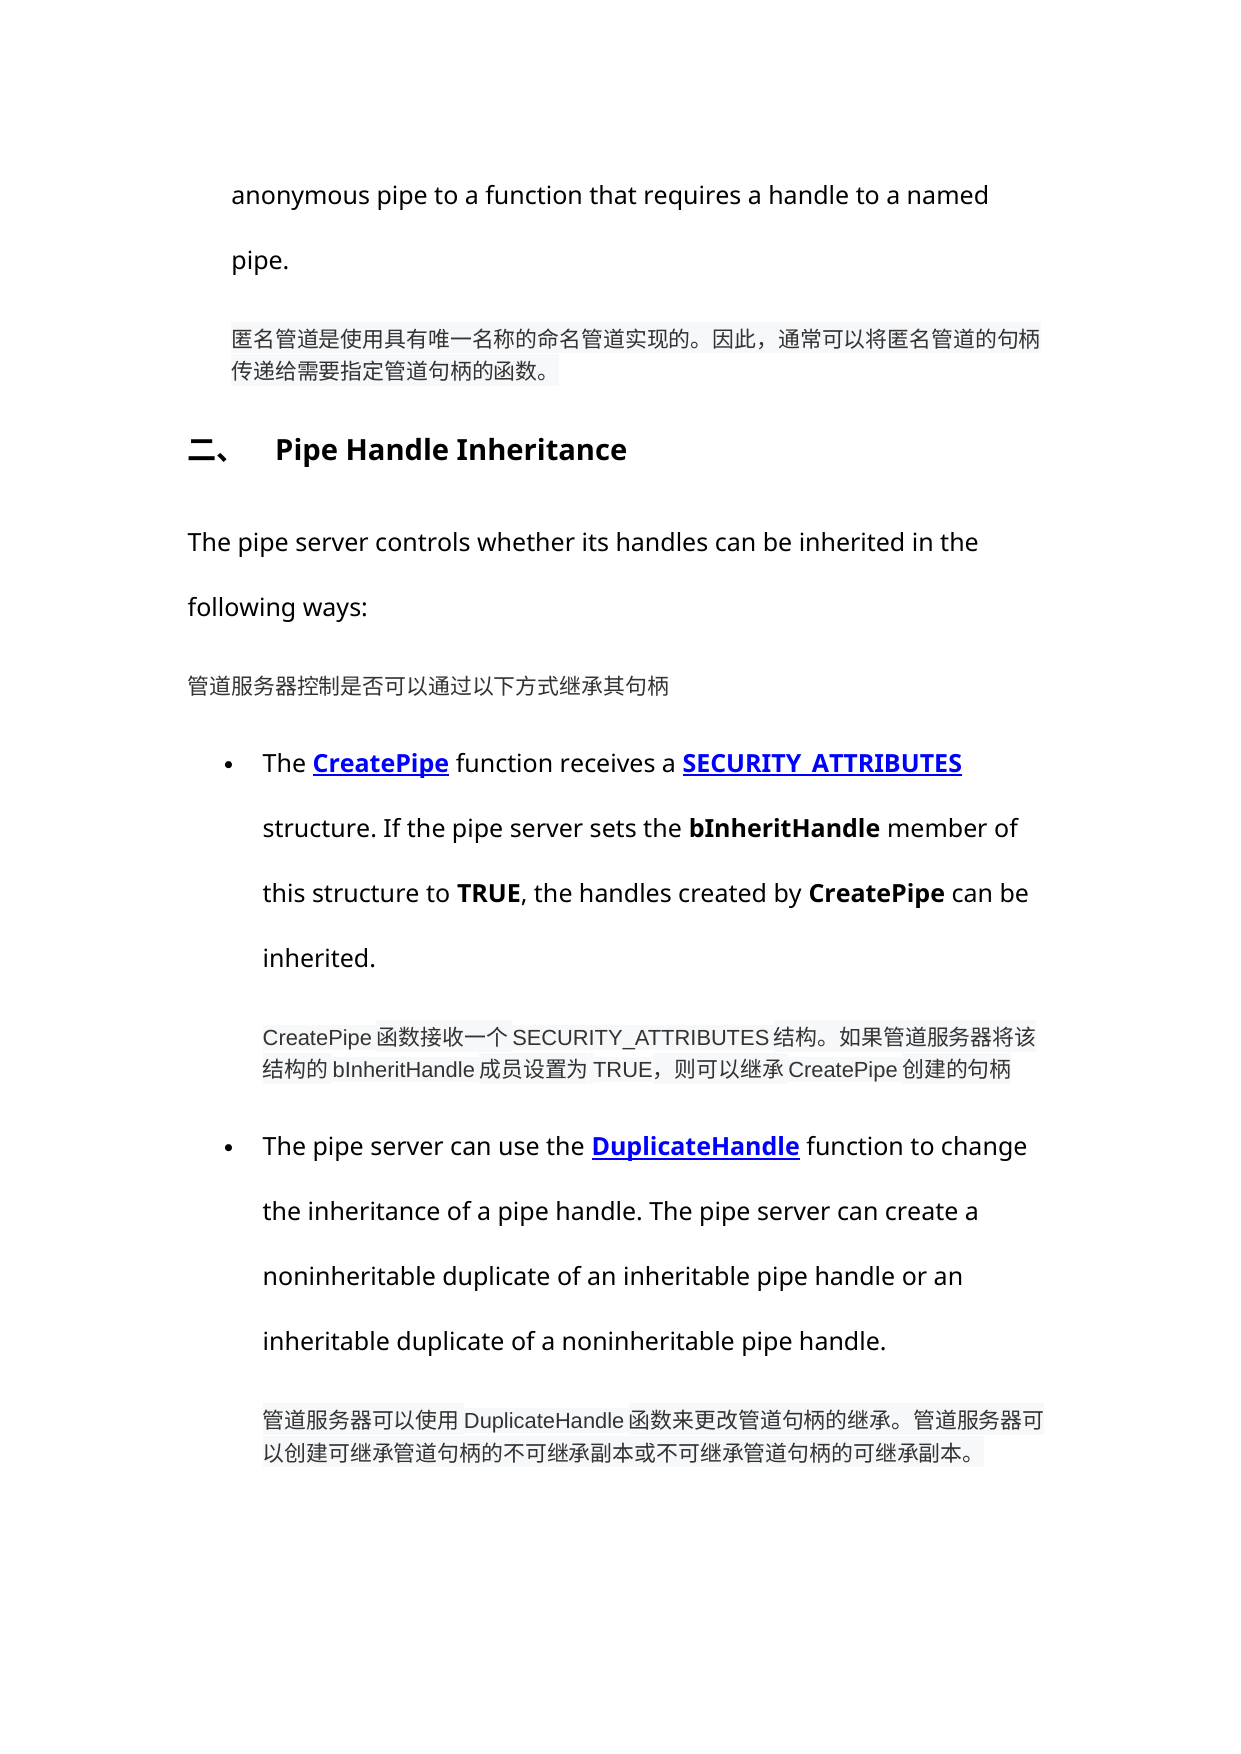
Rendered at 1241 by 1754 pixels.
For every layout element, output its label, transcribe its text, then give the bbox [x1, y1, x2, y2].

list The pipe server can use the DuplicateHandle function to change the inheritance of a pipe handle. The pipe server can create a noninheritable duplicate of an inheritable pipe handle or an inheritable duplicate of a noninheritable pipe handle. [225, 1114, 1053, 1374]
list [231, 162, 1053, 292]
list 管道服务器可以使用DuplicateHandle函数来更改管道句柄的继承。管道服务器可以创建可继承管道句柄的不可继承副本或不可继承管道句柄的可继承副本。 [262, 1403, 1053, 1468]
text The pipe server controls whether its handles can be inherited in the following ways: [187, 509, 1053, 639]
list 匿名管道是使用具有唯一名称的命名管道实现的。因此，通常可以将匿名管道的句柄传递给需要指定管道句柄的函数。 [231, 321, 1053, 386]
list The CreatePipe function receives a SECURITY_ATTRIBUTES structure. If the pipe server sets the bInheritHandle member of this structure to TRUE, the handles created by CreatePipe can be inherited. [225, 730, 1053, 990]
subtitle Pipe Handle Inheritance [187, 415, 1053, 480]
list CreatePipe函数接收一个SECURITY_ATTRIBUTES结构。如果管道服务器将该结构的bInheritHandle成员设置为TRUE，则可以继承CreatePipe创建的句柄 [262, 1019, 1053, 1084]
text 管道服务器控制是否可以通过以下方式继承其句柄 [187, 669, 1053, 701]
